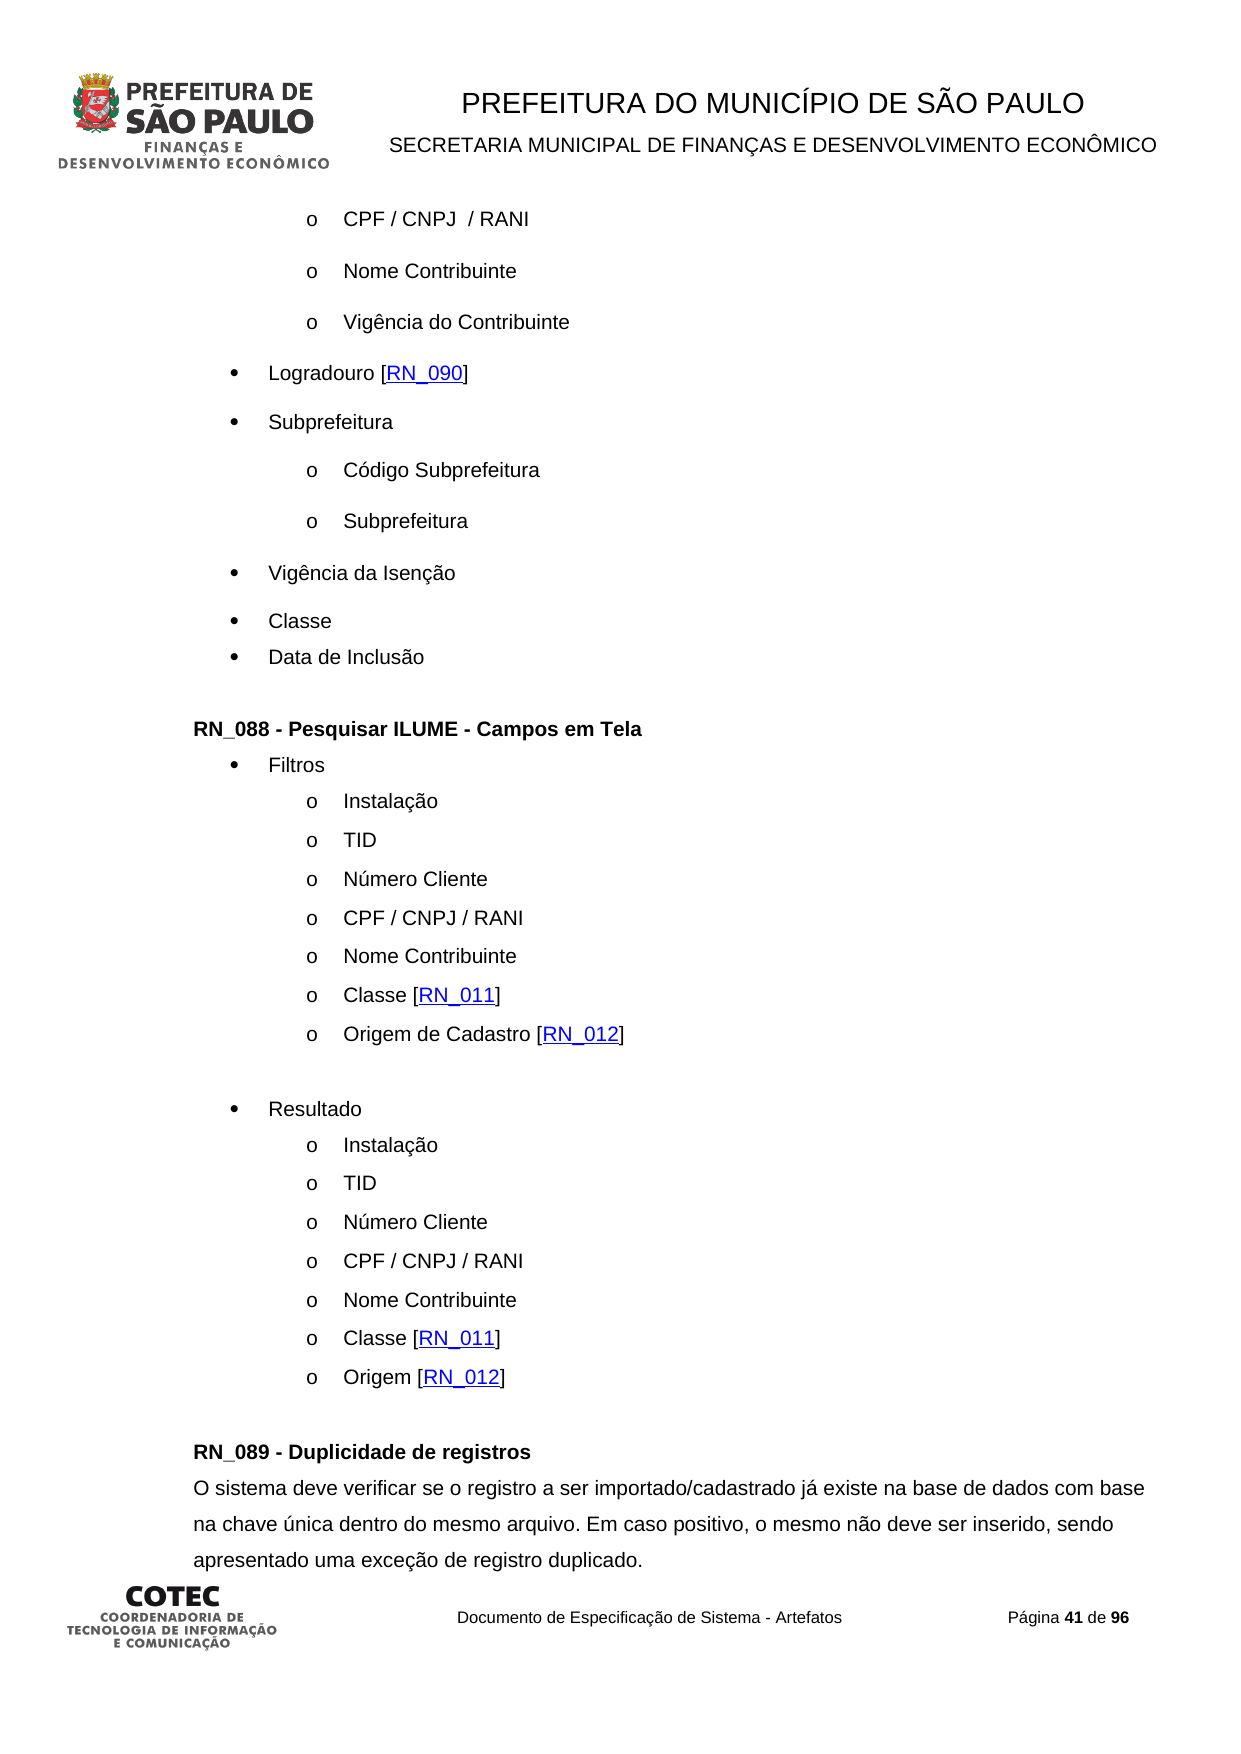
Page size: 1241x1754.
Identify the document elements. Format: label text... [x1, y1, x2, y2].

text RN_088 - Pesquisar ILUME - Campos em Tela [193, 717, 1165, 741]
list Instalação [306, 1132, 1165, 1158]
text O sistema deve verificar se o registro a ser importado já existe na base de dados com base na chave única dentro do mesmo arquivo. Em caso positivo, o mesmo não deve ser inserido, sendo apresentado uma exceção de registro duplicado. [193, 1476, 1165, 1571]
list Instalação [306, 789, 1165, 815]
list TID [306, 1171, 1165, 1197]
list Filtros [231, 753, 1165, 777]
list Classe [RN_011] [306, 983, 1165, 1009]
list CPF / CNPJ / RANI [306, 207, 1165, 233]
picture [62, 1583, 283, 1652]
list Número Cliente [306, 1210, 1165, 1236]
list Nome Contribuinte [306, 944, 1165, 970]
text RN_089 - Duplicidade de registros [193, 1439, 1165, 1463]
list Subprefeitura [231, 409, 1165, 434]
list Subprefeitura [306, 509, 1165, 535]
list Nome Contribuinte [306, 258, 1165, 284]
list Vigência da Isenção [231, 561, 1165, 585]
list Número Cliente [306, 867, 1165, 892]
list Nome Contribuinte [306, 1287, 1165, 1313]
list CPF / CNPJ / RANI [306, 1249, 1165, 1274]
picture [58, 73, 329, 169]
list CPF / CNPJ / RANI [306, 905, 1165, 931]
list Resultado [231, 1096, 1165, 1120]
list Classe [RN_011] [306, 1326, 1165, 1352]
list Logradouro [RN_090] [231, 361, 1165, 385]
list Código Subprefeitura [306, 458, 1165, 484]
list Origem de Cadastro [RN_012] [306, 1022, 1165, 1047]
list TID [306, 828, 1165, 854]
list Origem [RN_012] [306, 1365, 1165, 1391]
list Classe [231, 609, 1165, 633]
list Vigência do Contribuinte [306, 310, 1165, 336]
